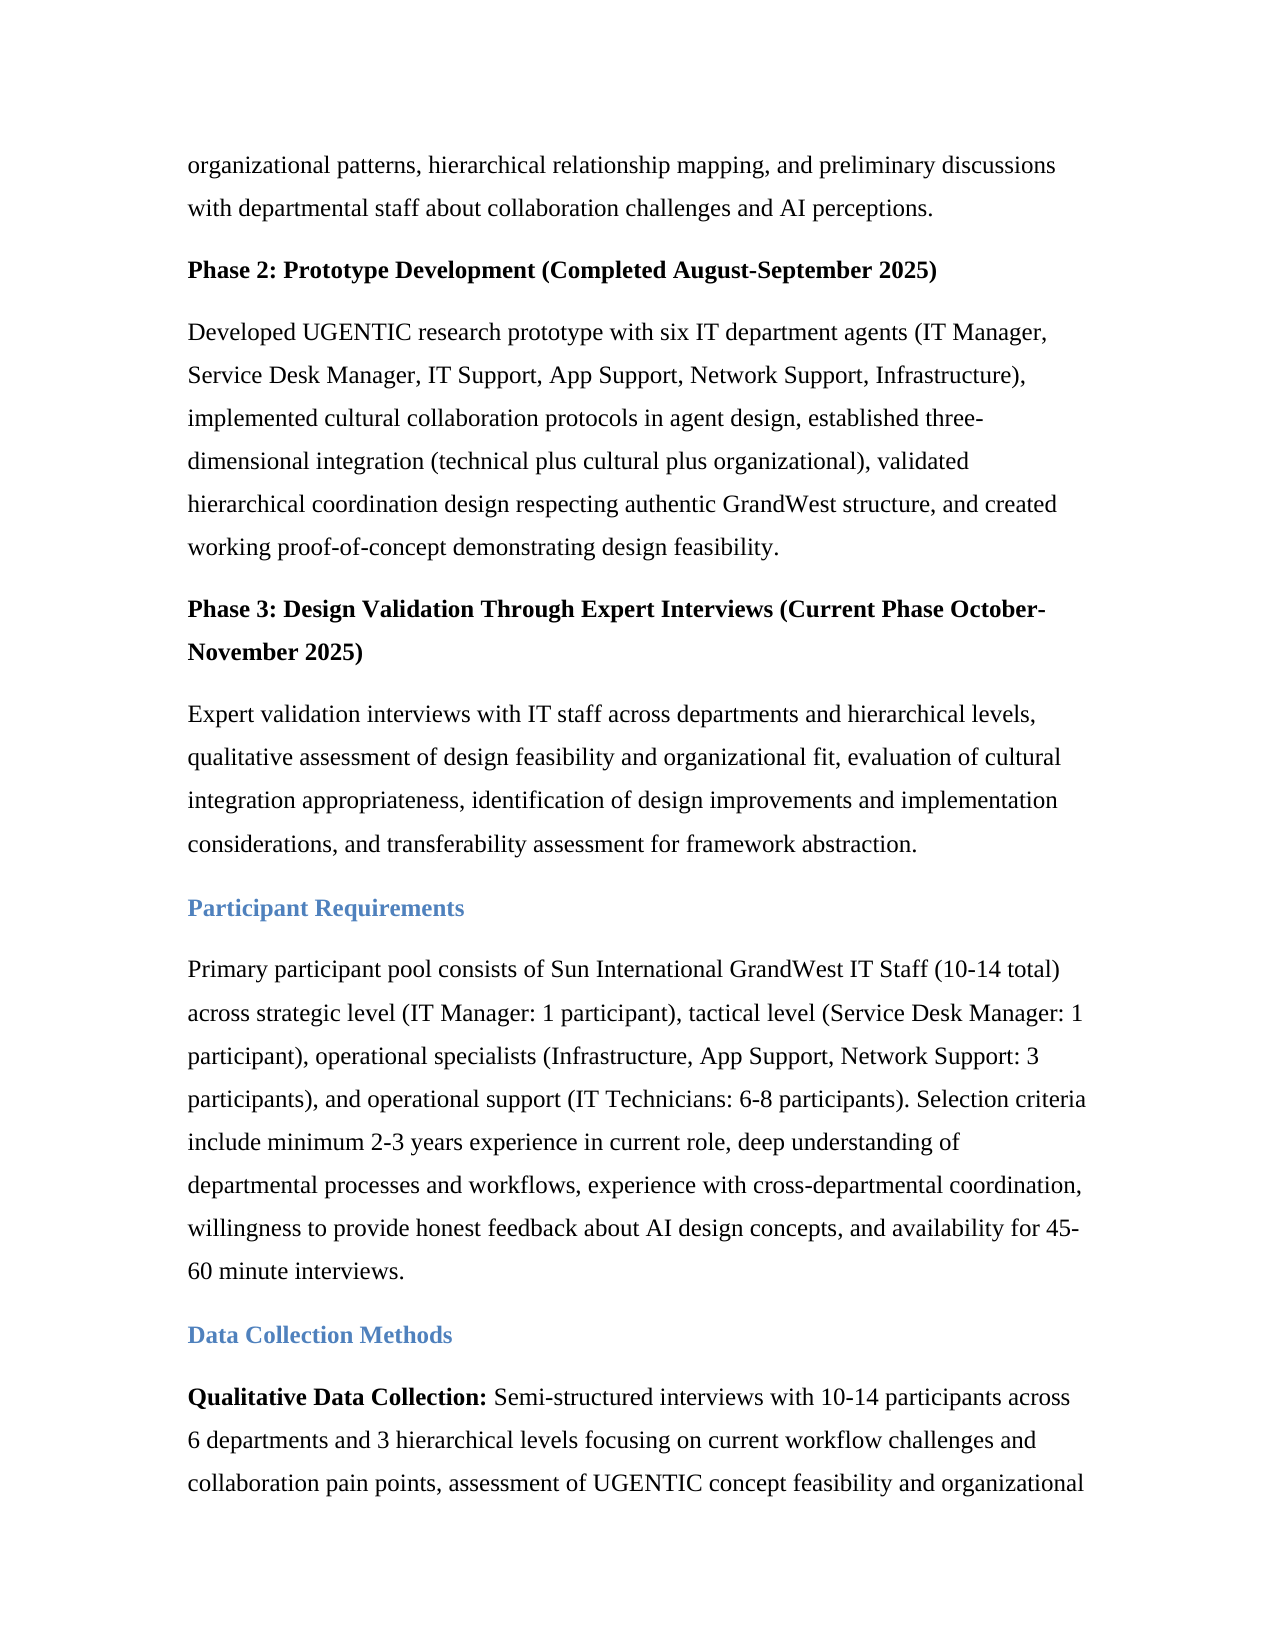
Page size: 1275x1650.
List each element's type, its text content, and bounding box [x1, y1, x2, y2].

subtitle Participant Requirements [187, 893, 1087, 921]
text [187, 1382, 1087, 1497]
text Developed UGENTIC research prototype with six IT department agents (IT Manager, Service Desk Manager, IT Support, App Support, Network Support, Infrastructure), implemented cultural collaboration protocols in agent design, established three-dimensional integration (technical plus cultural plus organizational), validated hierarchical coordination design respecting authentic GrandWest structure, and created working proof-of-concept demonstrating design feasibility. [187, 317, 1087, 561]
text Phase 3: Design Validation Through Expert Interviews (Current Phase October-November 2025) [187, 594, 1087, 666]
text Expert validation interviews with IT staff across departments and hierarchical levels, qualitative assessment of design feasibility and organizational fit, evaluation of cultural integration appropriateness, identification of design improvements and implementation considerations, and transferability assessment for framework abstraction. [187, 699, 1087, 857]
text Primary participant pool consists of Sun International GrandWest IT Staff (10-14 total) across strategic level (IT Manager: 1 participant), tactical level (Service Desk Manager: 1 participant), operational specialists (Infrastructure, App Support, Network Support: 3 participants), and operational support (IT Technicians: 6-8 participants). Selection criteria include minimum 2-3 years experience in current role, deep understanding of departmental processes and workflows, experience with cross-departmental coordination, willingness to provide honest feedback about AI design concepts, and availability for 45-60 minute interviews. [187, 954, 1087, 1285]
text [187, 150, 1087, 222]
text Phase 2: Prototype Development (Completed August-September 2025) [187, 255, 1087, 284]
subtitle Data Collection Methods [187, 1320, 1087, 1349]
